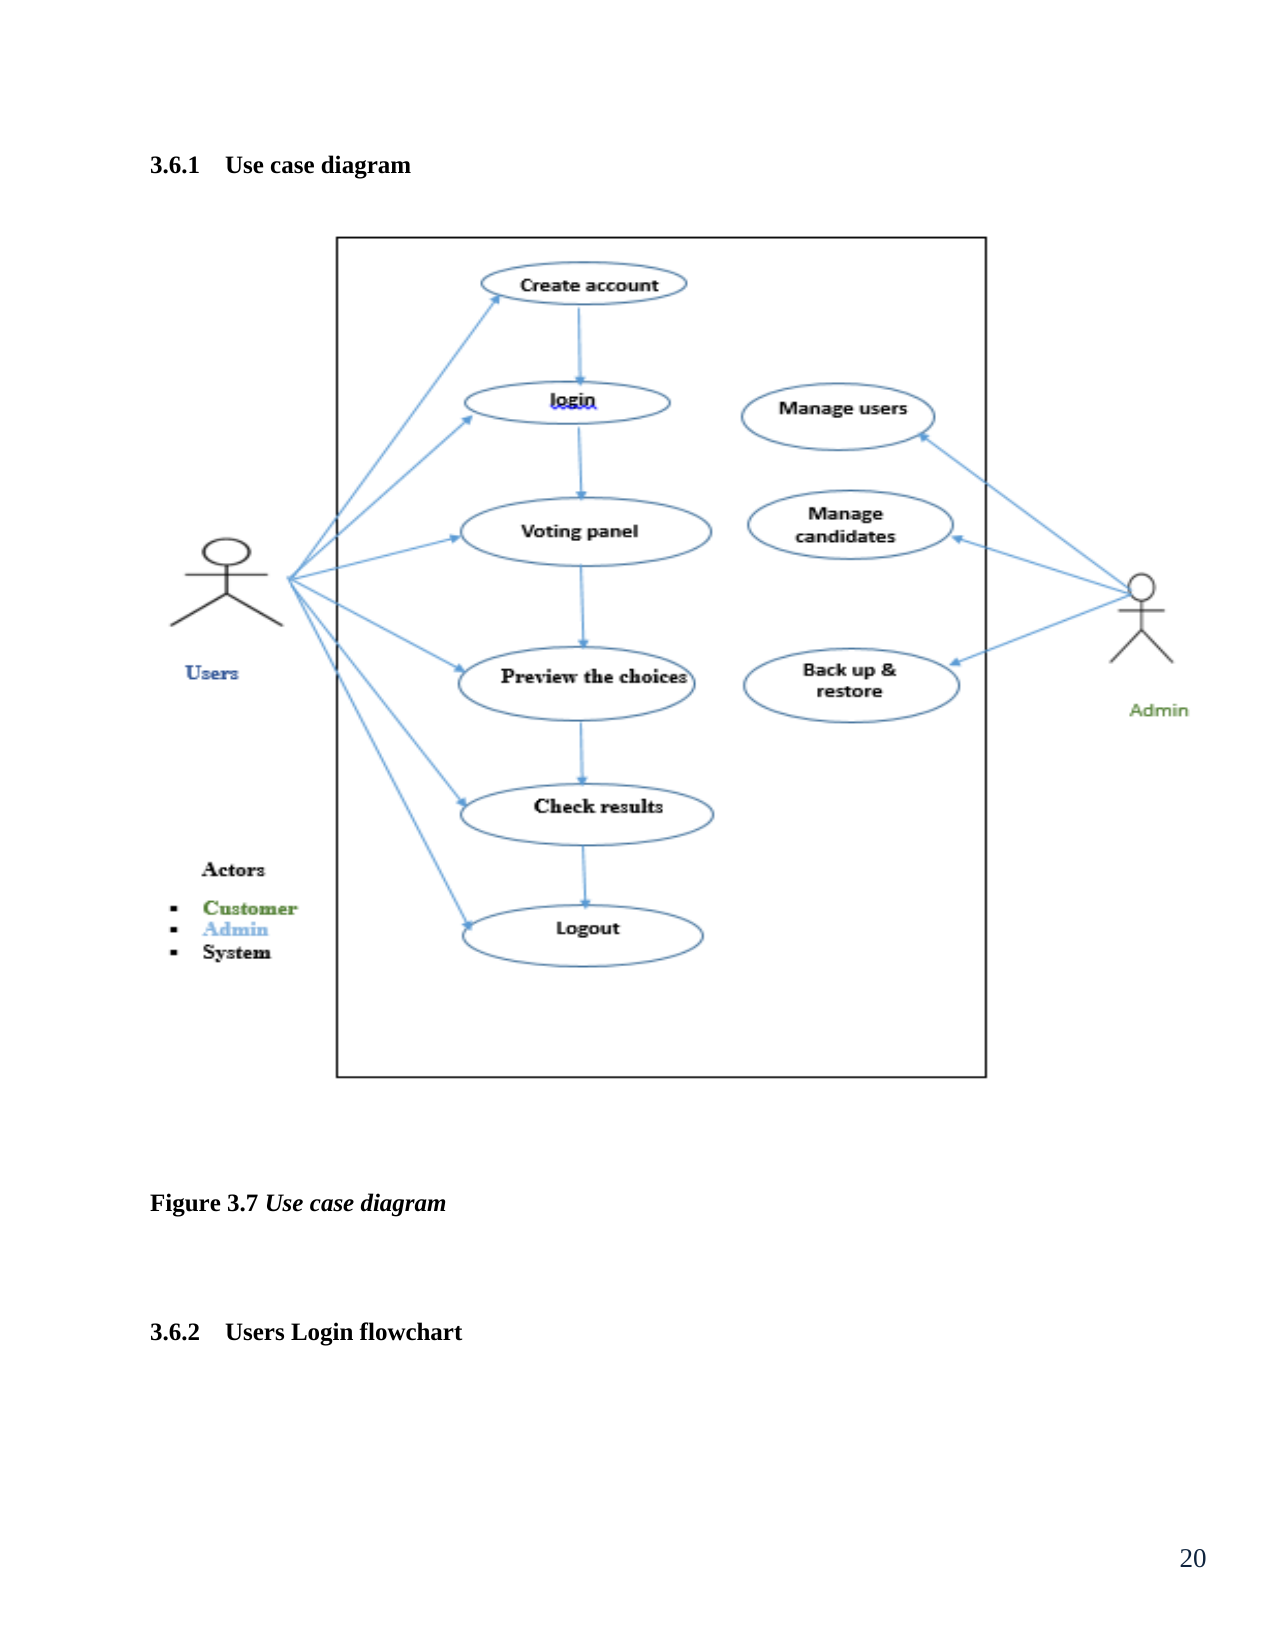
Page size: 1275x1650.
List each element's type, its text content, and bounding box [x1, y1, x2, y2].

picture [150, 204, 1239, 1141]
list Users Login flowchart [150, 1317, 1125, 1346]
text Figure 3.7 Use case diagram [150, 1141, 1125, 1216]
list Use case diagram [150, 150, 1125, 179]
